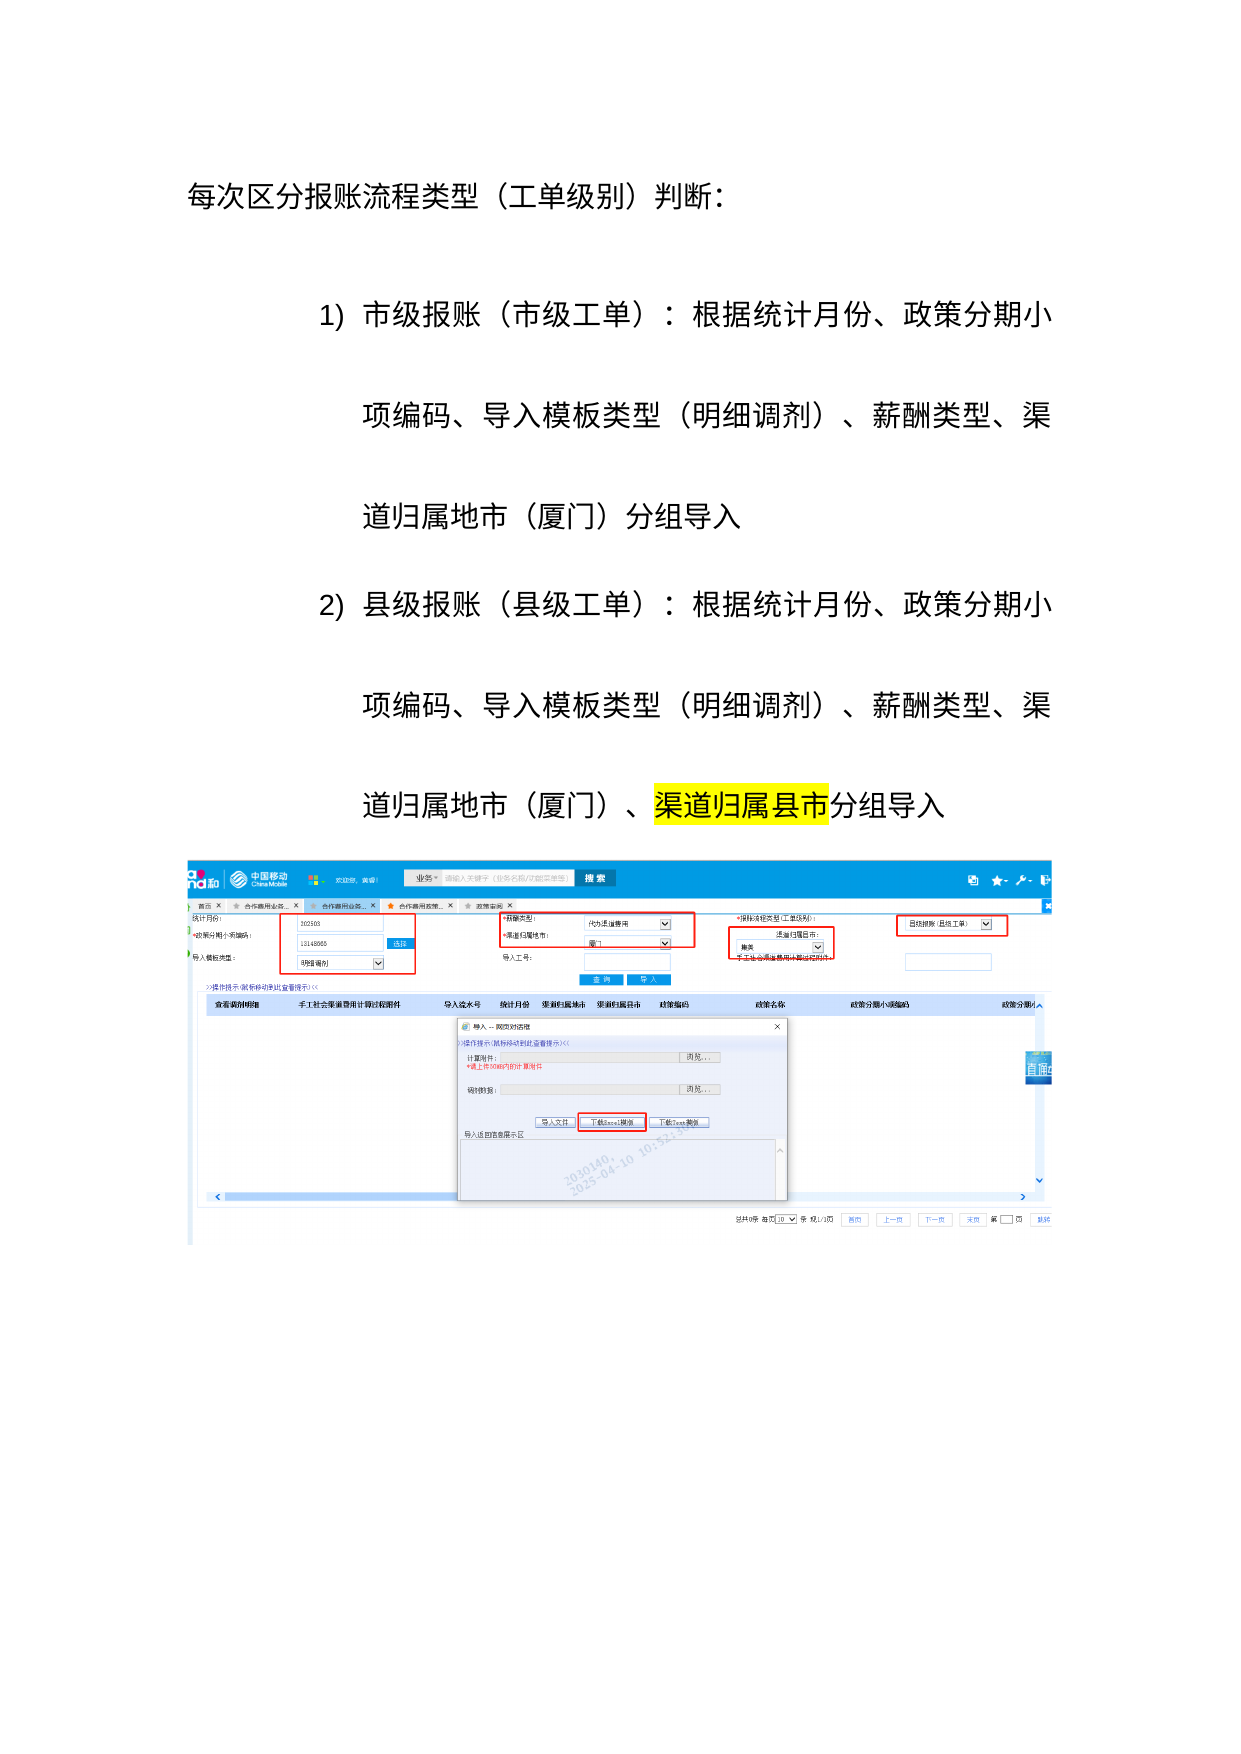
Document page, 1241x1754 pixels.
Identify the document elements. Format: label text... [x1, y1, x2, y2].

picture [187, 920, 1052, 1306]
subtitle 县级报账（县级工单）：根据统计月份、政策分期小项编码、导入模板类型（明细调剂）、薪酬类型、渠道归属地市（厦门）、渠道归属县市分组导入 [319, 600, 1053, 867]
subtitle 每次区分报账流程类型（工单级别）判断： [187, 162, 1053, 227]
subtitle 市级报账（市级工单）：根据统计月份、政策分期小项编码、导入模板类型（明细调剂）、薪酬类型、渠道归属地市（厦门）分组导入 [319, 280, 1053, 547]
